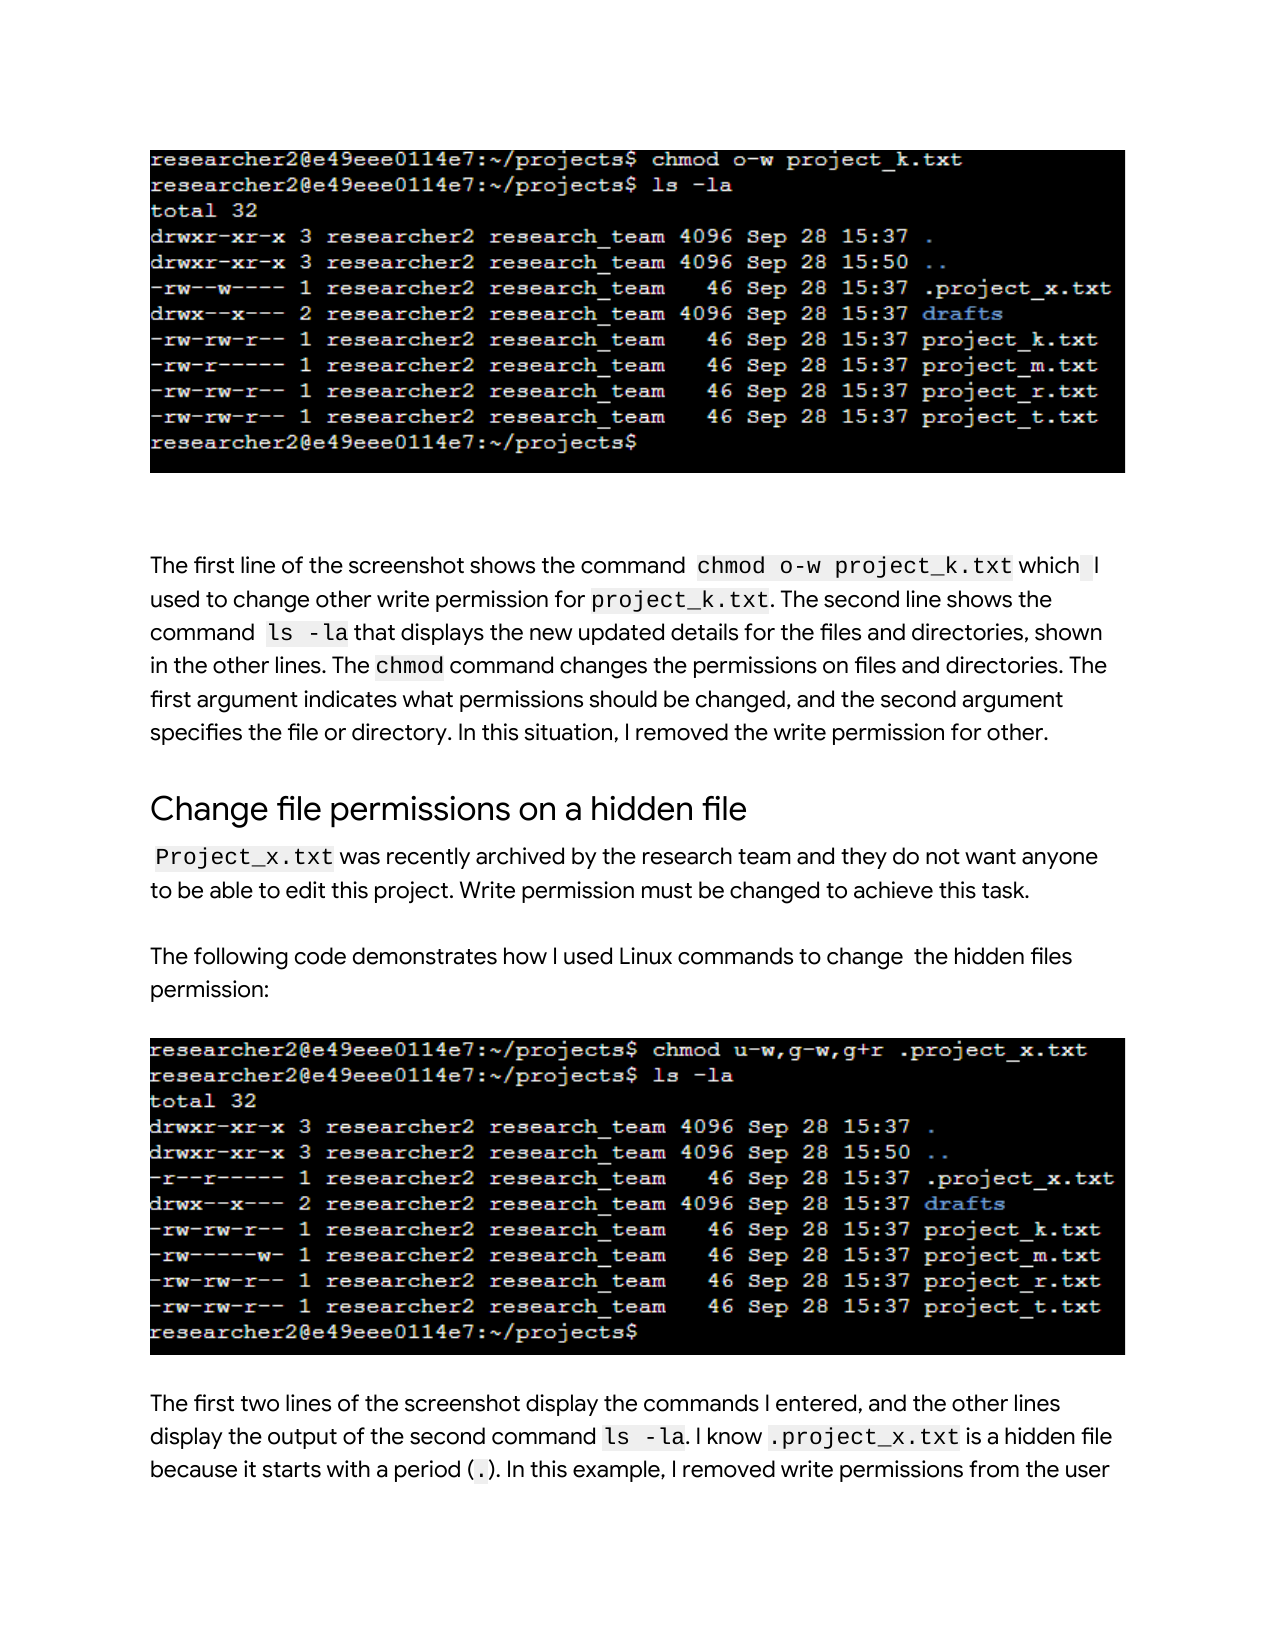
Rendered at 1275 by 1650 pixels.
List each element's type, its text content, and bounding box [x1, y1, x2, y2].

subtitle Change file permissions on a hidden file [150, 788, 1125, 830]
picture [150, 1038, 1125, 1355]
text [150, 1389, 1125, 1484]
picture [150, 150, 1125, 473]
text The first line of the screenshot shows the command chmod o-w project_k.txt which I used to change other write permission for project_k.txt. The second line shows the command ls -la that displays the new updated details for the files and directories, shown in the other lines. The chmod command changes the permissions on files and directories. The first argument indicates what permissions should be changed, and the second argument specifies the file or directory. In this situation, I removed the write permission for other. [150, 551, 1125, 747]
text Project_x.txt was recently archived by the research team and they do not want anyone to be able to edit this project. Write permission must be changed to achieve this task. [150, 843, 1125, 905]
text The following code demonstrates how I used Linux commands to change the hidden files permission: [150, 942, 1125, 1004]
